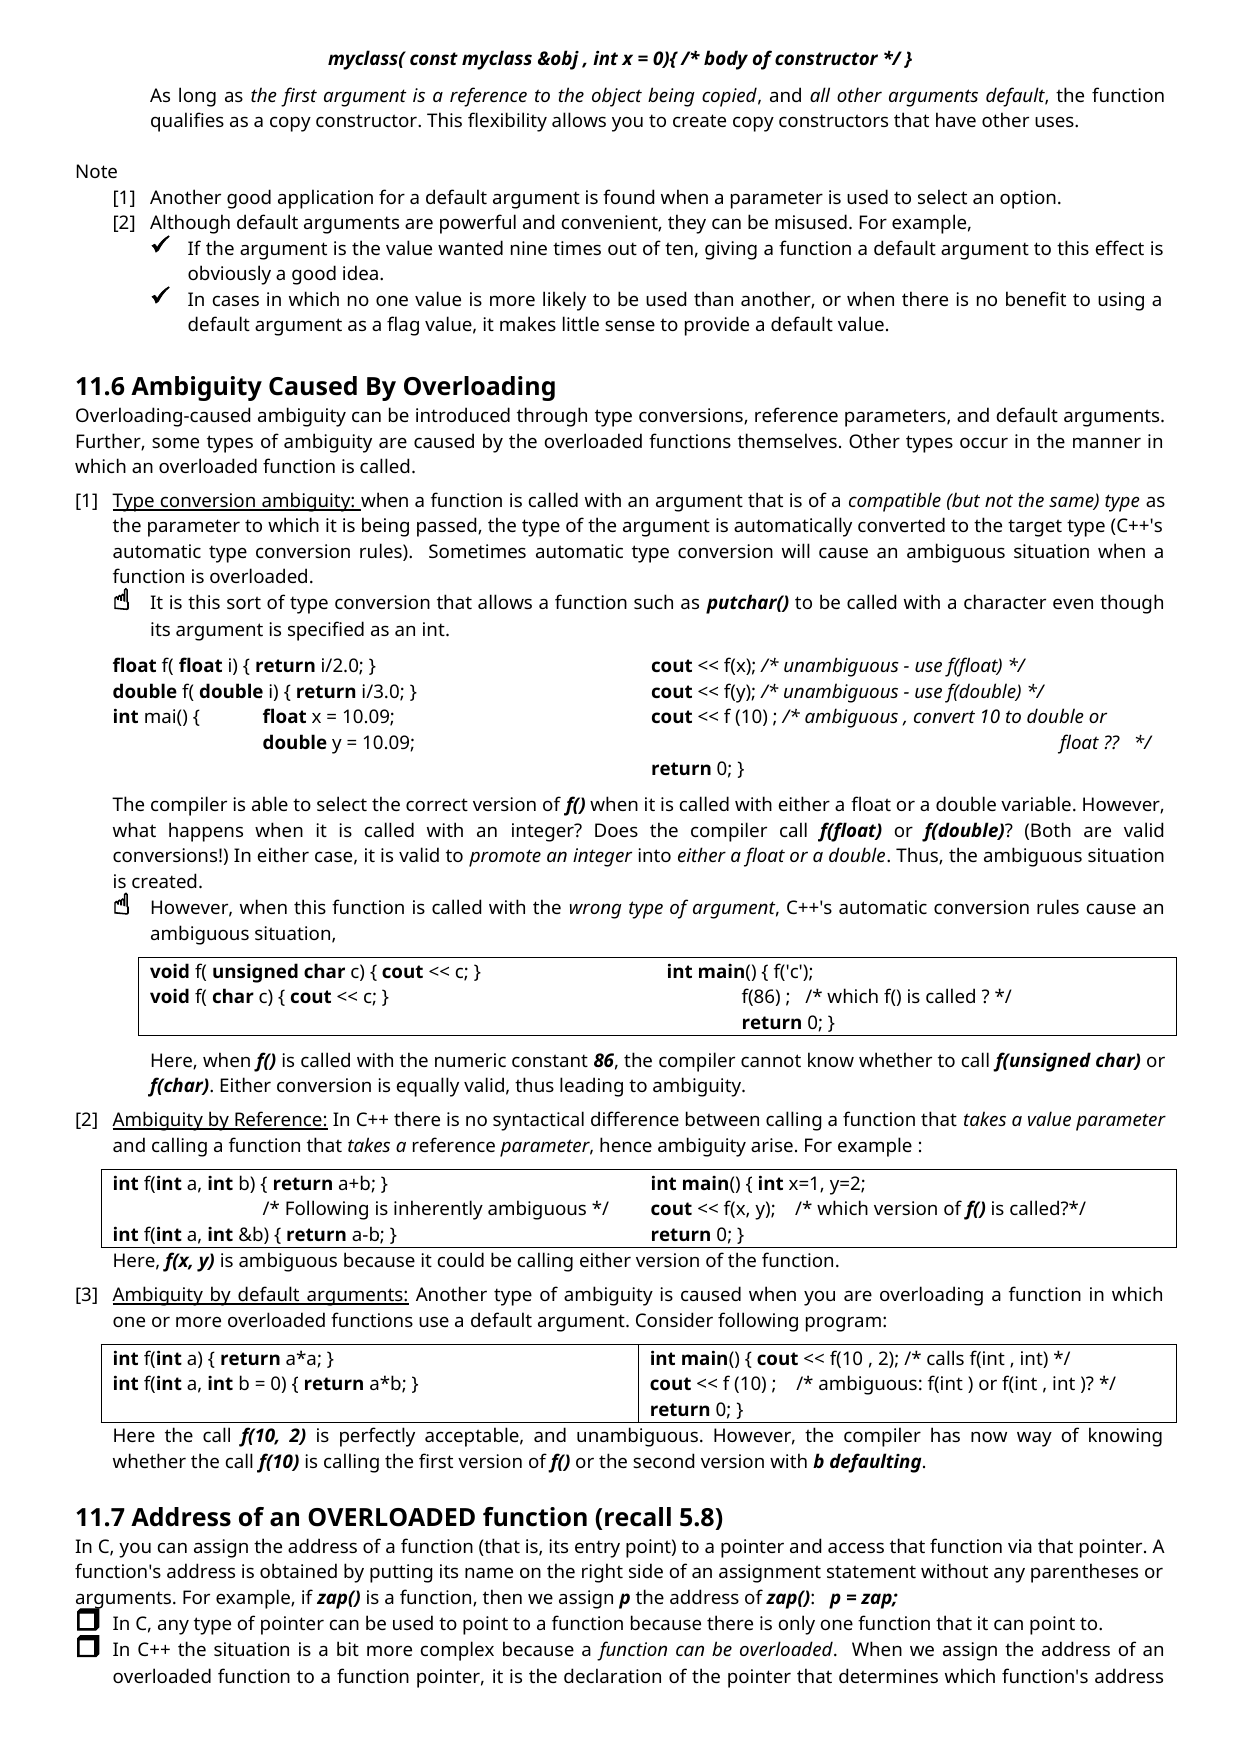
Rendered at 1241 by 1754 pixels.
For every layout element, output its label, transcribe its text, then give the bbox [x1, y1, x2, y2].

text 11.7 Address of an OVERLOADED function (recall 5.8) [75, 1499, 1165, 1533]
table_header int f(int a, int b) { return a+b; } /* Following is inherently ambiguous */ int f(int a, int &b) { return a-b; } [102, 1170, 639, 1247]
table_header float f( float i) { return i/2.0; } double f( double i) { return i/3.0; } int mai() { float x = 10.09; double y = 10.09; [101, 653, 639, 780]
text In C, you can assign the address of a function (that is, its entry point) to a pointer and access that function via that pointer. A function's address is obtained by putting its name on the right side of an assignment statement without any parentheses or arguments. For example, if zap() is a function, then we assign p the address of zap(): p = zap; [75, 1533, 1165, 1610]
list However, when this function is called with the wrong type of argument, C++'s automatic conversion rules cause an ambiguous situation, [112, 894, 1165, 946]
table_header cout << f(x); /* unambiguous - use f(float) */ cout << f(y); /* unambiguous - use f(double) */ cout << f (10) ; /* ambiguous , convert 10 to double or float ?? */ return 0; } [640, 653, 1177, 780]
text Here, when f() is called with the numeric constant 86, the compiler cannot know whether to call f(unsigned char) or f(char). Either conversion is equally valid, thus leading to ambiguity. [150, 1047, 1165, 1098]
table_header void f( unsigned char c) { cout << c; } void f( char c) { cout << c; } [139, 958, 655, 1035]
list In cases in which no one value is more likely to be used than another, or when there is no benefit to using a default argument as a flag value, it makes little sense to provide a default value. [150, 286, 1165, 337]
table_header int main() { int x=1, y=2; cout << f(x, y); /* which version of f() is called?*/ return 0; } [639, 1170, 1176, 1247]
list Ambiguity by default arguments: Another type of ambiguity is caused when you are overloading a function in which one or more overloaded functions use a default argument. Consider following program: [75, 1282, 1165, 1333]
text The compiler is able to select the correct version of f() when it is called with either a float or a double variable. However, what happens when it is called with an integer? Does the compiler call f(float) or f(double)? (Both are valid conversions!) In either case, it is valid to promote an integer into either a float or a double. Thus, the ambiguous situation is created. [112, 792, 1165, 894]
text Here, f(x, y) is ambiguous because it could be calling either version of the function. [112, 1248, 1165, 1273]
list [75, 1636, 1165, 1688]
text Overloading-caused ambiguity can be introduced through type conversions, reference parameters, and default arguments. Further, some types of ambiguity are caused by the overloaded functions themselves. Other types occur in the manner in which an overloaded function is called. [75, 402, 1165, 479]
text As long as the first argument is a reference to the object being copied, and all other arguments default, the function qualifies as a copy constructor. This flexibility allows you to create copy constructors that have other uses. [150, 82, 1165, 133]
list It is this sort of type conversion that allows a function such as putchar() to be called with a character even though its argument is specified as an int. [112, 589, 1165, 641]
table_header int f(int a) { return a*a; } int f(int a, int b = 0) { return a*b; } [102, 1345, 638, 1422]
text 11.6 Ambiguity Caused By Overloading [75, 368, 1165, 402]
list Although default arguments are powerful and convenient, they can be misused. For example, [112, 209, 1165, 235]
list Another good application for a default argument is found when a parameter is used to select an option. [112, 184, 1165, 209]
list Ambiguity by Reference: In C++ there is no syntactical difference between calling a function that takes a value parameter and calling a function that takes a reference parameter, hence ambiguity arise. For example : [75, 1107, 1165, 1158]
text myclass( const myclass &obj , int x = 0){ /* body of constructor */ } [75, 45, 1165, 71]
text Here the call f(10, 2) is perfectly acceptable, and unambiguous. However, the compiler has now way of knowing whether the call f(10) is calling the first version of f() or the second version with b defaulting. [112, 1423, 1165, 1474]
list Type conversion ambiguity: when a function is called with an argument that is of a compatible (but not the same) type as the parameter to which it is being passed, the type of the argument is automatically converted to the target type (C++'s automatic type conversion rules). Sometimes automatic type conversion will cause an ambiguous situation when a function is overloaded. [75, 487, 1165, 589]
table_header int main() { cout << f(10 , 2); /* calls f(int , int) */ cout << f (10) ; /* ambiguous: f(int ) or f(int , int )? */ return 0; } [639, 1345, 1176, 1422]
text Note [75, 158, 1165, 184]
list If the argument is the value wanted nine times out of ten, giving a function a default argument to this effect is obviously a good idea. [150, 235, 1165, 286]
table_header int main() { f('c'); f(86) ; /* which f() is called ? */ return 0; } [655, 958, 1176, 1035]
list In C, any type of pointer can be used to point to a function because there is only one function that it can point to. [75, 1610, 1165, 1636]
